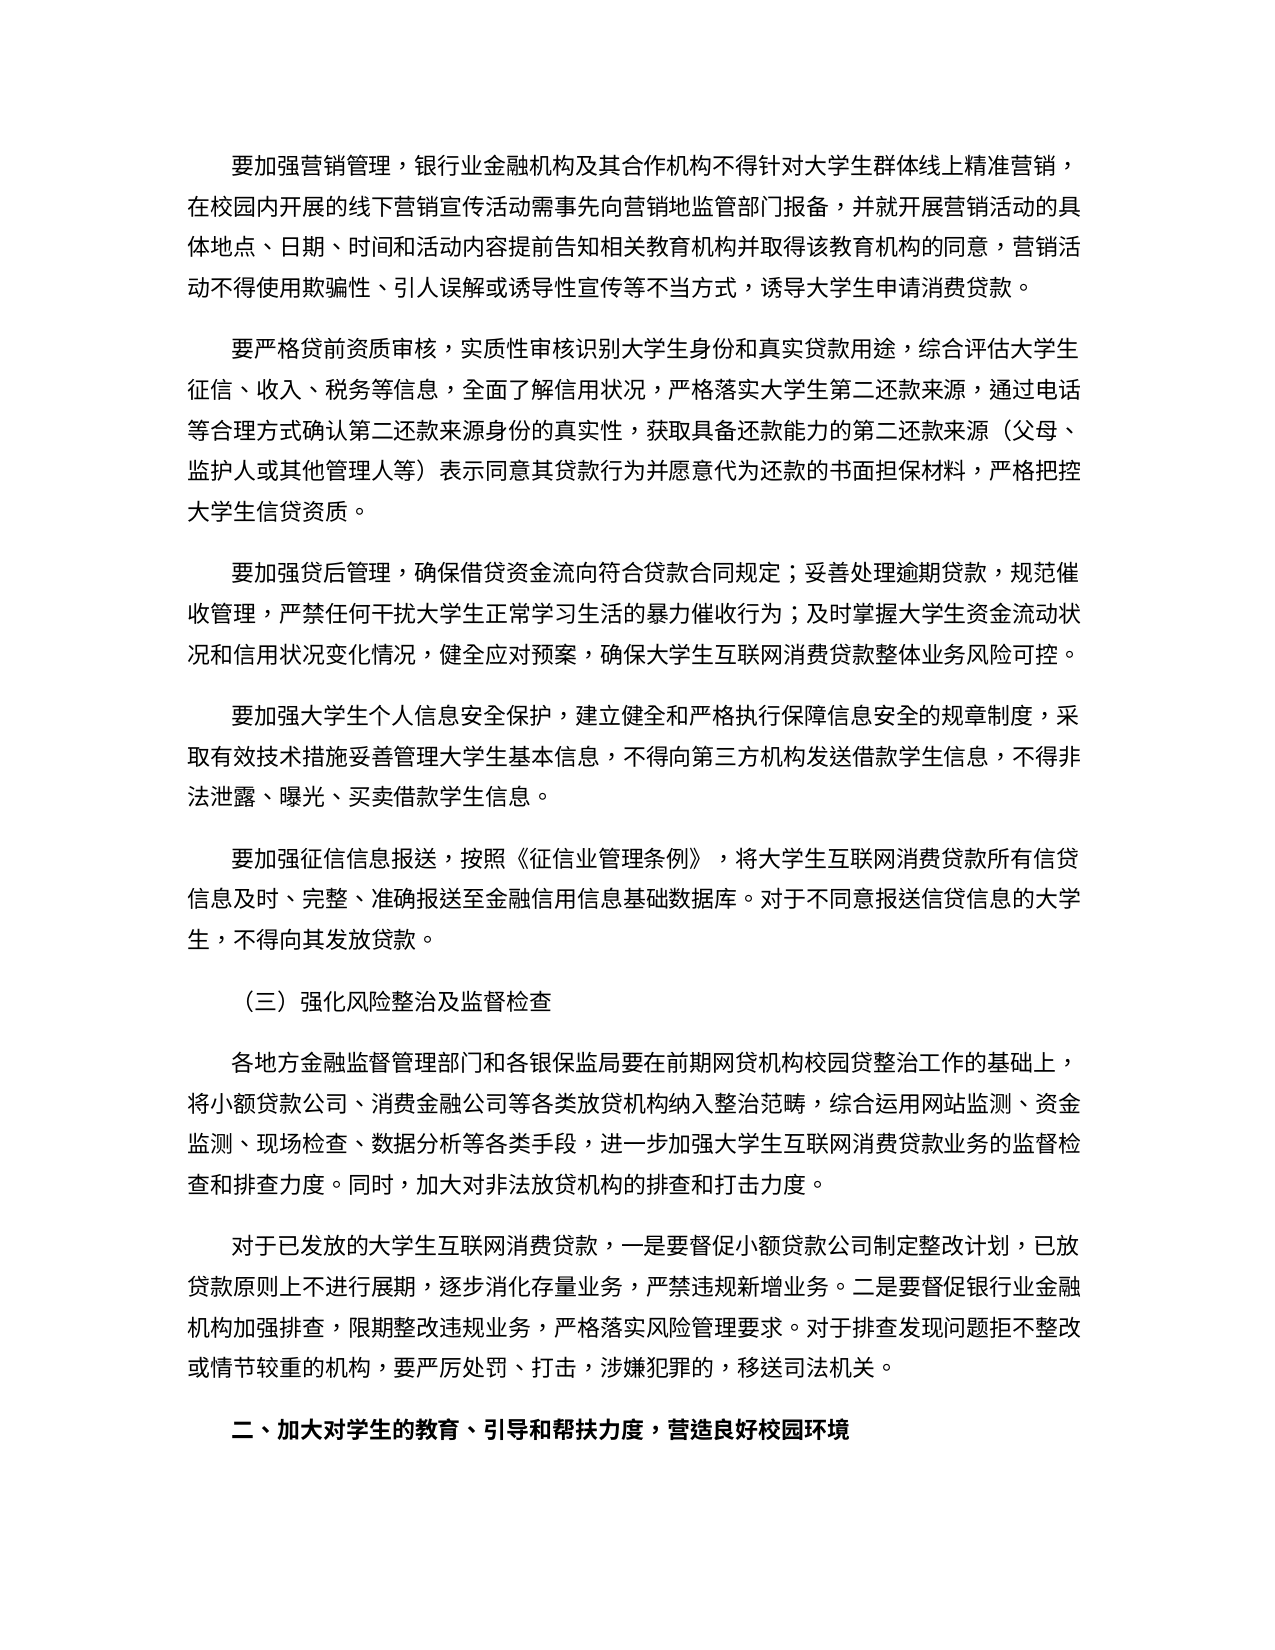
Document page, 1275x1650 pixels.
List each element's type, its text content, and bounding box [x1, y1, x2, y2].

text 要加强营销管理，银行业金融机构及其合作机构不得针对大学生群体线上精准营销，在校园内开展的线下营销宣传活动需事先向营销地监管部门报备，并就开展营销活动的具体地点、日期、时间和活动内容提前告知相关教育机构并取得该教育机构的同意，营销活动不得使用欺骗性、引人误解或诱导性宣传等不当方式，诱导大学生申请消费贷款。 [187, 150, 1087, 303]
text （三）强化风险整治及监督检查 [187, 985, 1087, 1017]
text 对于已发放的大学生互联网消费贷款，一是要督促小额贷款公司制定整改计划，已放贷款原则上不进行展期，逐步消化存量业务，严禁违规新增业务。二是要督促银行业金融机构加强排查，限期整改违规业务，严格落实风险管理要求。对于排查发现问题拒不整改或情节较重的机构，要严厉处罚、打击，涉嫌犯罪的，移送司法机关。 [187, 1230, 1087, 1383]
text 二、加大对学生的教育、引导和帮扶力度，营造良好校园环境 [187, 1413, 1087, 1445]
text 要加强大学生个人信息安全保护，建立健全和严格执行保障信息安全的规章制度，采取有效技术措施妥善管理大学生基本信息，不得向第三方机构发送借款学生信息，不得非法泄露、曝光、买卖借款学生信息。 [187, 700, 1087, 812]
text 要加强贷后管理，确保借贷资金流向符合贷款合同规定；妥善处理逾期贷款，规范催收管理，严禁任何干扰大学生正常学习生活的暴力催收行为；及时掌握大学生资金流动状况和信用状况变化情况，健全应对预案，确保大学生互联网消费贷款整体业务风险可控。 [187, 557, 1087, 670]
text 要加强征信信息报送，按照《征信业管理条例》，将大学生互联网消费贷款所有信贷信息及时、完整、准确报送至金融信用信息基础数据库。对于不同意报送信贷信息的大学生，不得向其发放贷款。 [187, 843, 1087, 955]
text 要严格贷前资质审核，实质性审核识别大学生身份和真实贷款用途，综合评估大学生征信、收入、税务等信息，全面了解信用状况，严格落实大学生第二还款来源，通过电话等合理方式确认第二还款来源身份的真实性，获取具备还款能力的第二还款来源（父母、监护人或其他管理人等）表示同意其贷款行为并愿意代为还款的书面担保材料，严格把控大学生信贷资质。 [187, 333, 1087, 527]
text 各地方金融监督管理部门和各银保监局要在前期网贷机构校园贷整治工作的基础上，将小额贷款公司、消费金融公司等各类放贷机构纳入整治范畴，综合运用网站监测、资金监测、现场检查、数据分析等各类手段，进一步加强大学生互联网消费贷款业务的监督检查和排查力度。同时，加大对非法放贷机构的排查和打击力度。 [187, 1047, 1087, 1200]
